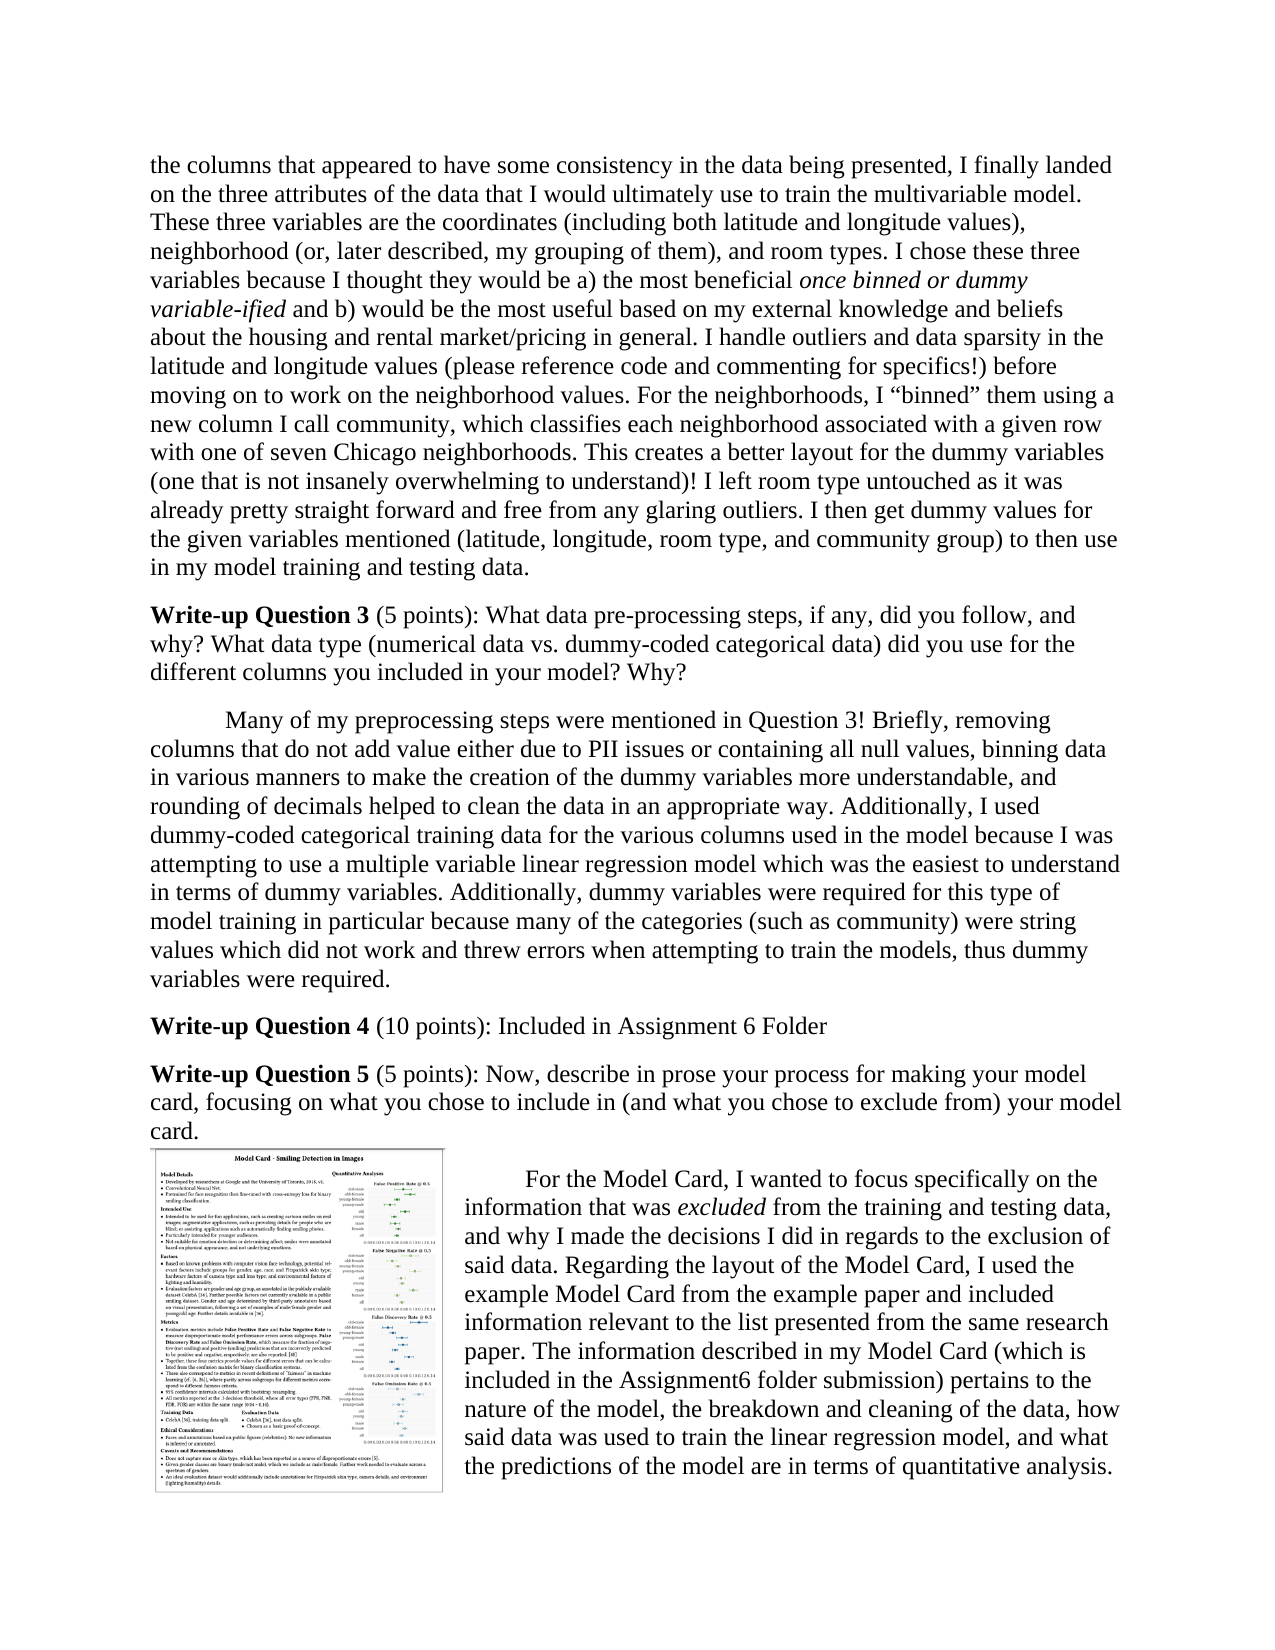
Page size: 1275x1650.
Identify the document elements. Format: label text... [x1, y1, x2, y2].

text Write-up Question 5 (5 points): Now, describe in prose your process for making your model card, focusing on what you chose to include in (and what you chose to exclude from) your model card. [150, 1059, 1125, 1145]
picture [150, 1148, 446, 1495]
text Write-up Question 3 (5 points): What data pre-processing steps, if any, did you follow, and why? What data type (numerical data vs. dummy-coded categorical data) did you use for the different columns you included in your model? Why? [150, 600, 1125, 686]
text Many of my preprocessing steps were mentioned in Question 3! Briefly, removing columns that do not add value either due to PII issues or containing all null values, binning data in various manners to make the creation of the dummy variables more understandable, and rounding of decimals helped to clean the data in an appropriate way. Additionally, I used dummy-coded categorical training data for the various columns used in the model because I was attempting to use a multiple variable linear regression model which was the easiest to understand in terms of dummy variables. Additionally, dummy variables were required for this type of model training in particular because many of the categories (such as community) were string values which did not work and threw errors when attempting to train the models, thus dummy variables were required. [150, 705, 1125, 992]
text Write-up Question 4 (10 points): Included in Assignment 6 Folder [150, 1011, 1125, 1040]
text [150, 150, 1125, 581]
